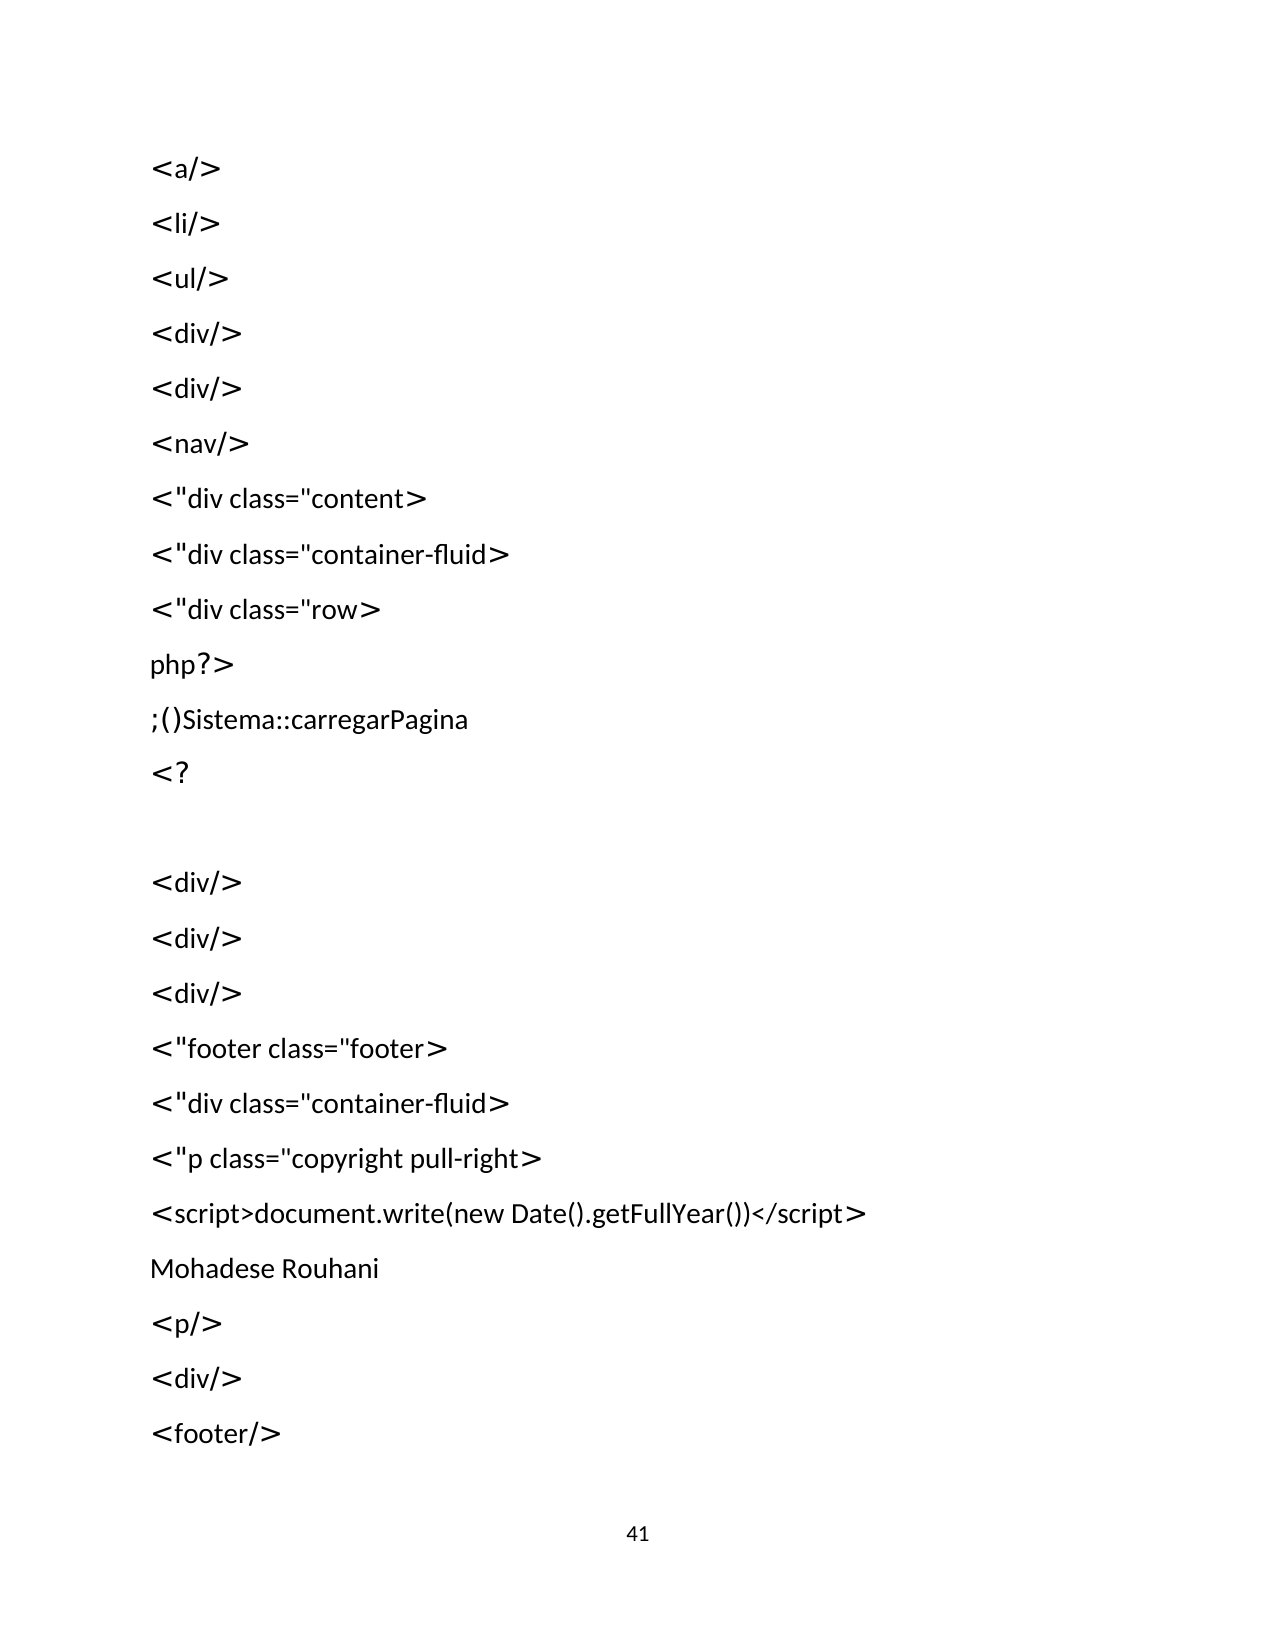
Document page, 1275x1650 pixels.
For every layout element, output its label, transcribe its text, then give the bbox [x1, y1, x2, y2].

text <div class="row"> [150, 591, 1125, 626]
text Sistema::carregarPagina(); [150, 701, 1125, 737]
text <div class="content"> [150, 481, 1125, 516]
text <footer class="footer"> [150, 1030, 1125, 1066]
text <?php [150, 646, 1125, 682]
text </nav> [150, 426, 1125, 461]
text </footer> [150, 1416, 1125, 1451]
text Mohadese Rouhani [150, 1250, 1125, 1286]
text ?> [150, 756, 1125, 790]
text </p> [150, 1305, 1125, 1341]
text </ul> [150, 260, 1125, 296]
text </div> [150, 315, 1125, 351]
text <p class="copyright pull-right"> [150, 1140, 1125, 1176]
text </div> [150, 975, 1125, 1010]
text <div class="container-fluid"> [150, 536, 1125, 571]
text </div> [150, 864, 1125, 900]
text </li> [150, 205, 1125, 241]
text </div> [150, 370, 1125, 406]
text <div class="container-fluid"> [150, 1085, 1125, 1121]
text </div> [150, 1361, 1125, 1396]
text </div> [150, 920, 1125, 955]
text </a> [150, 150, 1125, 186]
text <script>document.write(new Date().getFullYear())</script> [150, 1195, 1125, 1231]
